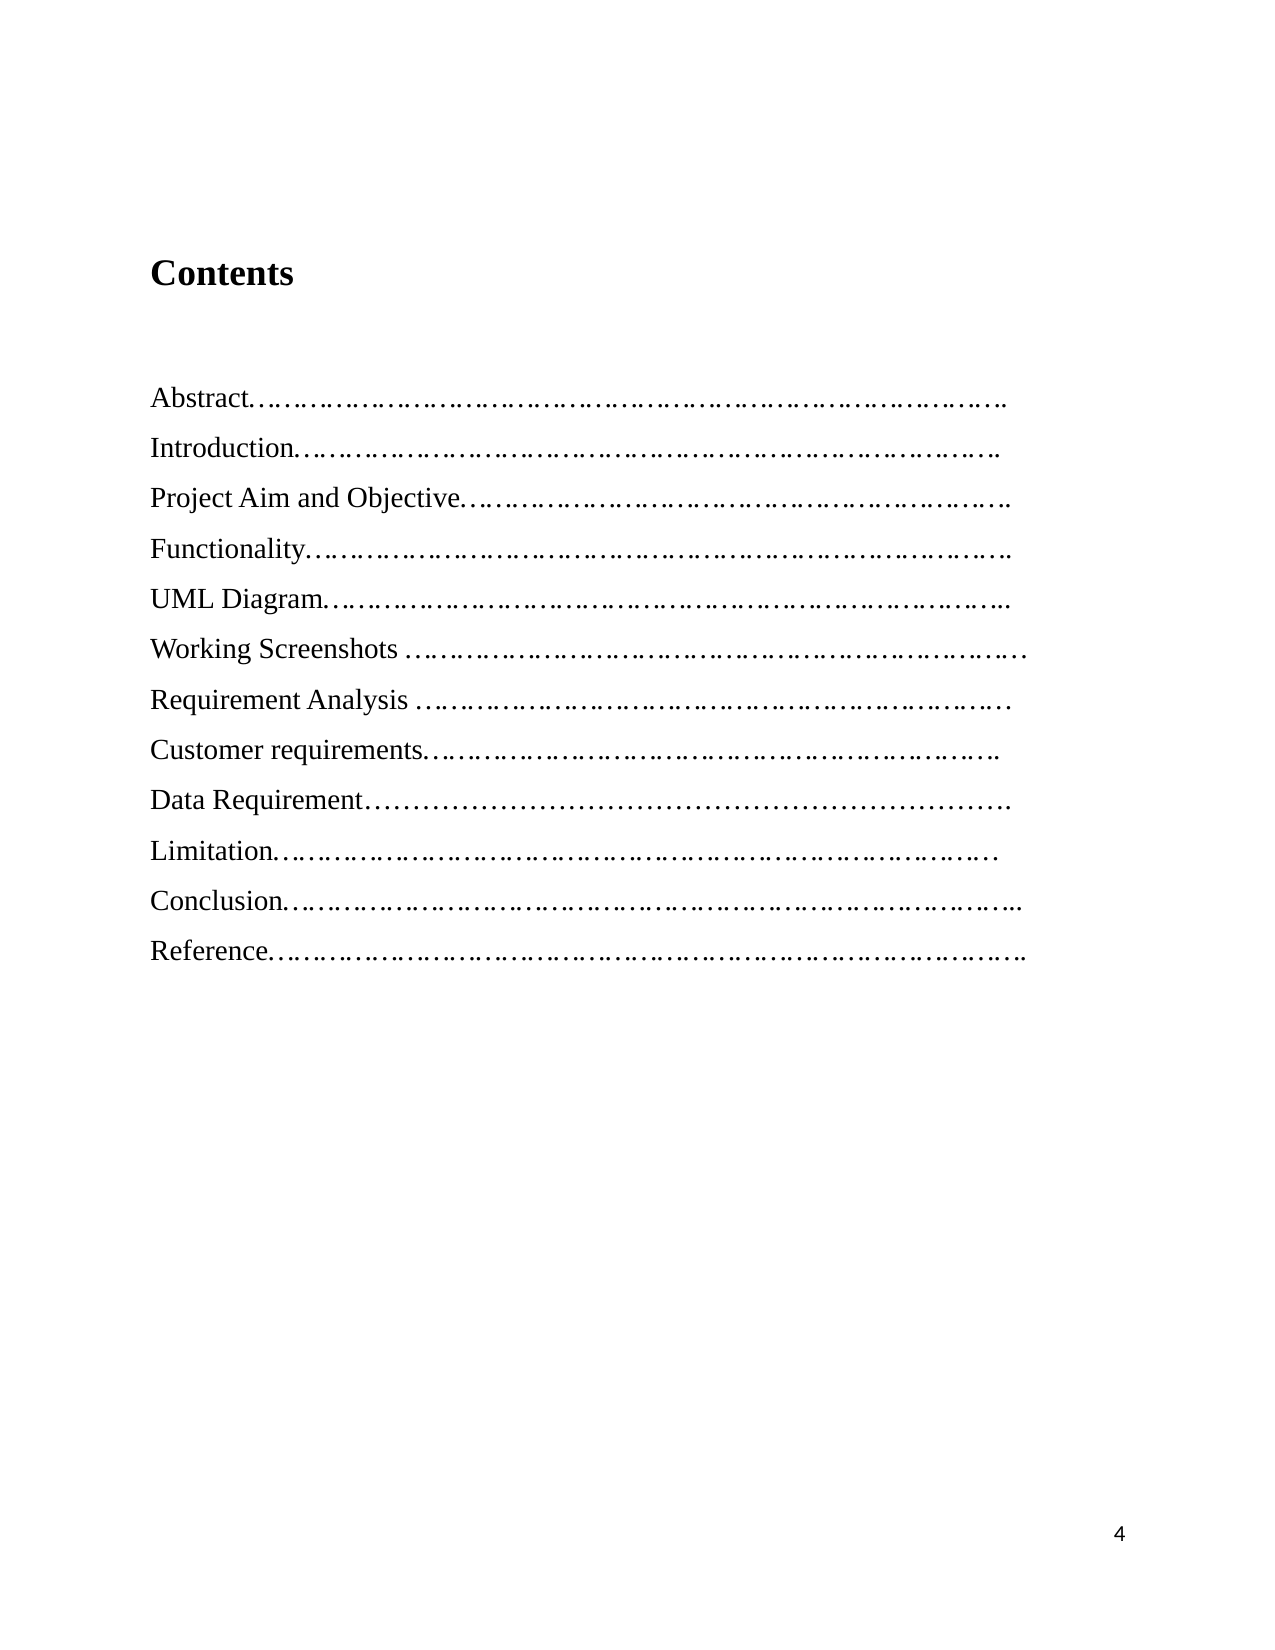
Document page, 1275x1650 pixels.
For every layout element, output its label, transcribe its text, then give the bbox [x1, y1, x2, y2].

text Data Requirement…………………………………………………………. [150, 782, 1125, 816]
text Introduction………………………………………………………………………. [150, 430, 1125, 464]
text Reference……………………………………………………………………………. [150, 933, 1125, 967]
text Project Aim and Objective………………………………………………………. [150, 481, 1125, 514]
text Contents [150, 251, 1125, 294]
text Working Screenshots ……………………………………………………………… [150, 632, 1125, 665]
text Customer requirements…………………………………………………………. [150, 732, 1125, 766]
text Abstract……………………………………………………………………………. [150, 380, 1125, 413]
text Functionality………………………………………………………………………. [150, 531, 1125, 564]
text Conclusion………………………………………………………………………….. [150, 883, 1125, 917]
text Requirement Analysis …………………………………………………………… [150, 682, 1125, 715]
text Limitation………………………………………………………………………… [150, 833, 1125, 866]
text UML Diagram…………………………………………………………………….. [150, 581, 1125, 615]
